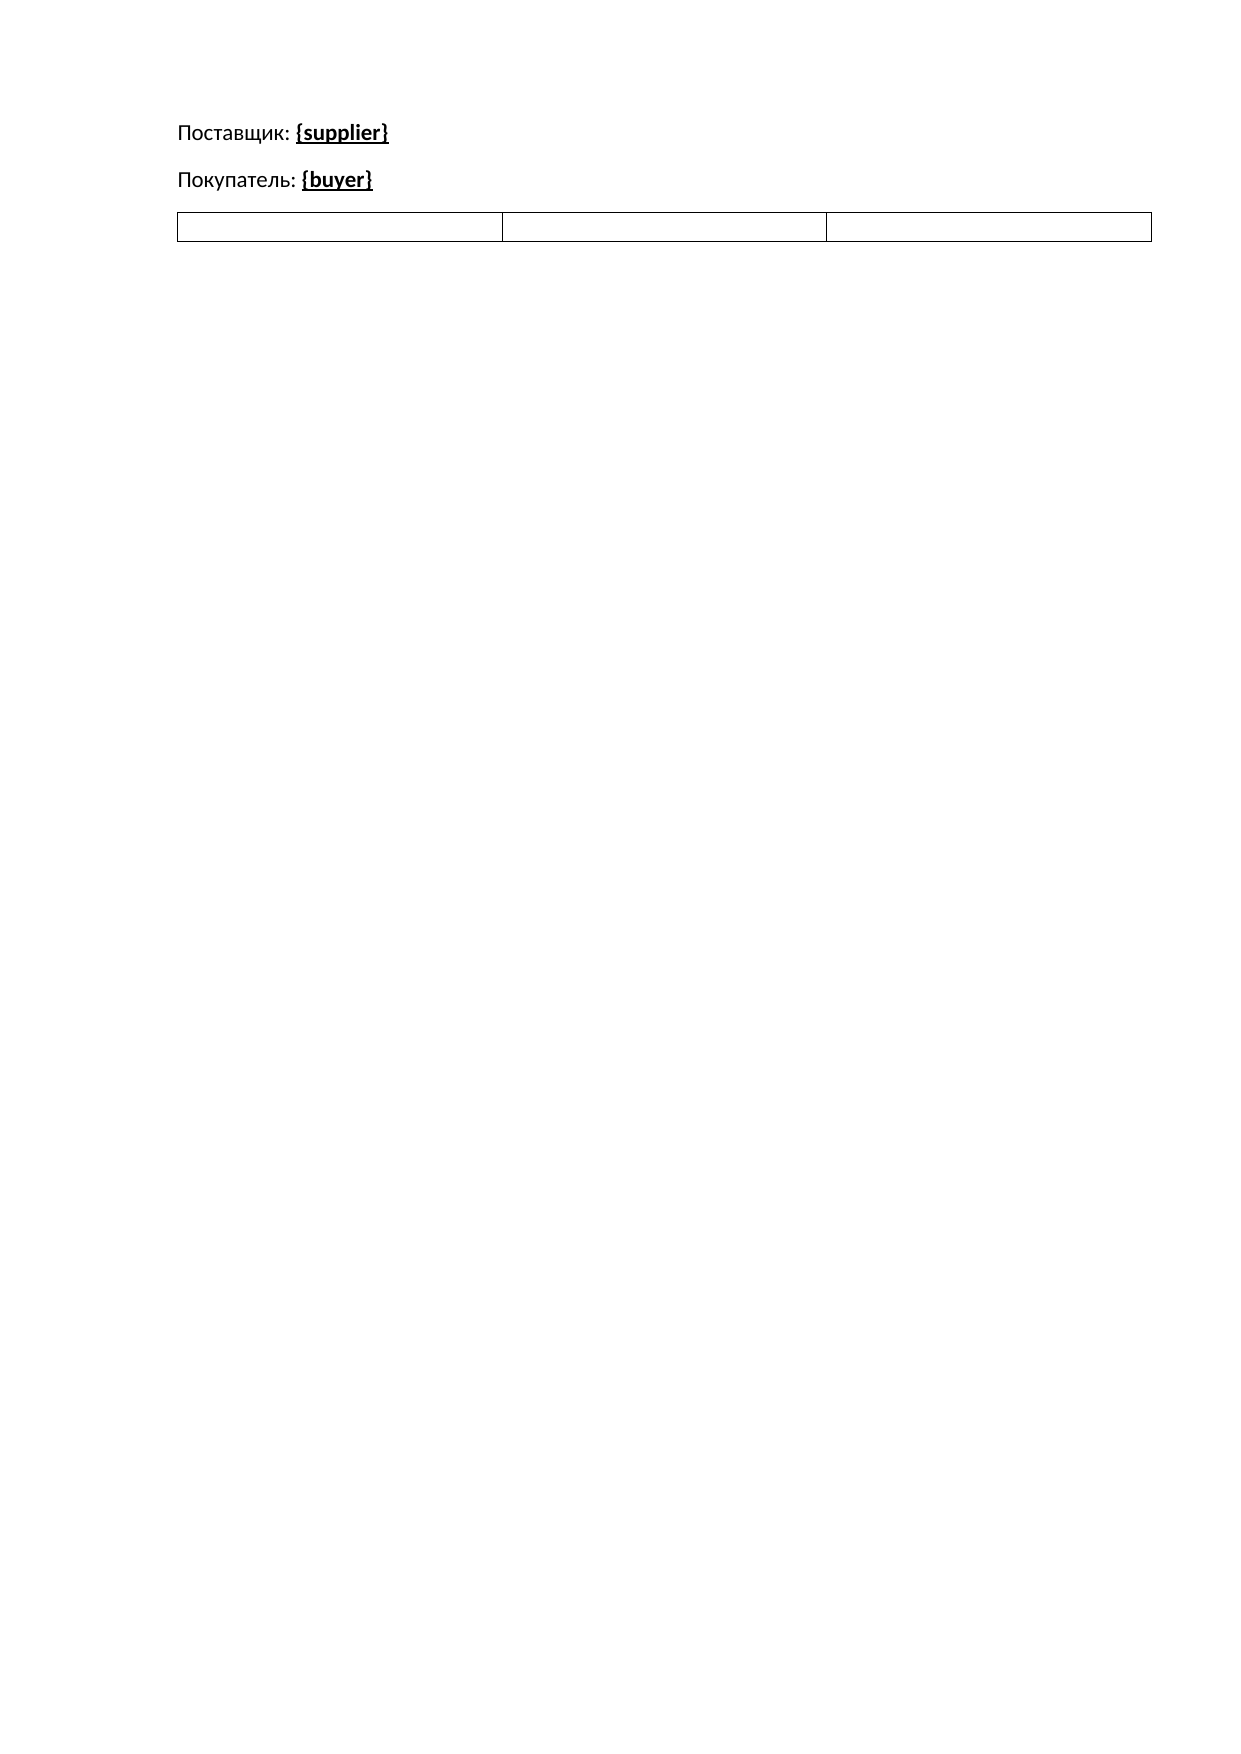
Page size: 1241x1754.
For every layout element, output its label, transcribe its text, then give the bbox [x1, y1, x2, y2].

table_header [178, 213, 502, 241]
text Поставщик: {supplier} [177, 118, 1152, 146]
table_header [503, 213, 826, 241]
text Покупатель: {buyer} [177, 165, 1152, 193]
table_header [827, 213, 1151, 241]
